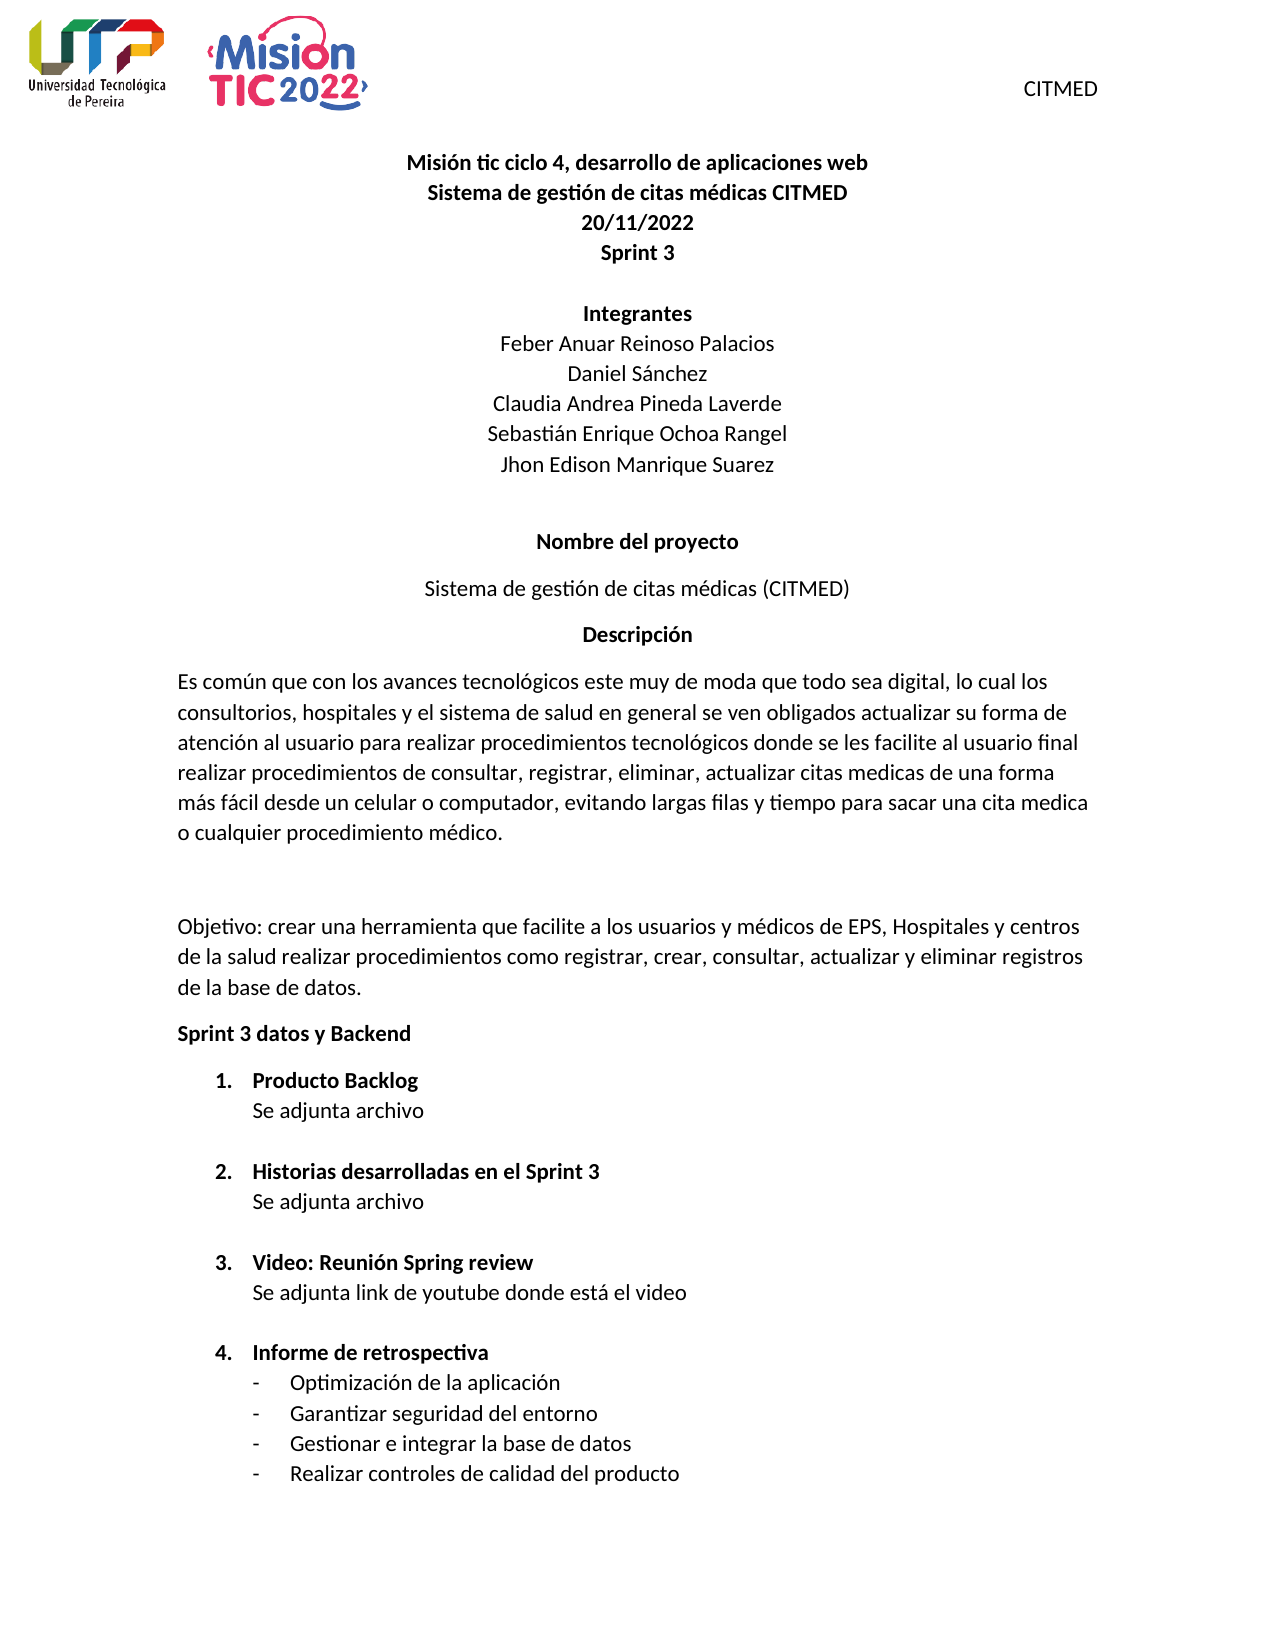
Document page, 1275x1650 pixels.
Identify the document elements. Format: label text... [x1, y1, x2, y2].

list Se adjunta archivo [252, 1187, 1098, 1215]
text Misión tic ciclo 4, desarrollo de aplicaciones web [177, 148, 1098, 176]
text Jhon Edison Manrique Suarez [177, 450, 1098, 478]
list Gestionar e integrar la base de datos [252, 1429, 1098, 1457]
text Sprint 3 datos y Backend [177, 1019, 1098, 1047]
list Garantizar seguridad del entorno [252, 1399, 1098, 1427]
text Sistema de gestión de citas médicas CITMED [177, 178, 1098, 206]
list Informe de retrospectiva [215, 1338, 1098, 1366]
text Es común que con los avances tecnológicos este muy de moda que todo sea digital, lo cual los consultorios, hospitales y el sistema de salud en general se ven obligados actualizar su forma de atención al usuario para realizar procedimientos tecnológicos donde se les facilite al usuario final realizar procedimientos de consultar, registrar, eliminar, actualizar citas medicas de una forma más fácil desde un celular o computador, evitando largas filas y tiempo para sacar una cita medica o cualquier procedimiento médico. [177, 667, 1098, 846]
list Historias desarrolladas en el Sprint 3 [215, 1157, 1098, 1185]
text Descripción [177, 621, 1098, 648]
text Feber Anuar Reinoso Palacios [177, 329, 1098, 357]
list Producto Backlog [215, 1066, 1098, 1094]
text Sprint 3 [177, 238, 1098, 266]
list Realizar controles de calidad del producto [252, 1459, 1098, 1487]
text 20/11/2022 [177, 208, 1098, 236]
list Se adjunta link de youtube donde está el video [252, 1278, 1098, 1306]
list Se adjunta archivo [252, 1097, 1098, 1124]
text Claudia Andrea Pineda Laverde [177, 389, 1098, 417]
text Daniel Sánchez [177, 359, 1098, 387]
list Optimización de la aplicación [252, 1368, 1098, 1396]
text Nombre del proyecto [177, 527, 1098, 555]
list Video: Reunión Spring review [215, 1248, 1098, 1276]
text Integrantes [177, 299, 1098, 327]
picture [17, 10, 370, 123]
text Objetivo: crear una herramienta que facilite a los usuarios y médicos de EPS, Hospitales y centros de la salud realizar procedimientos como registrar, crear, consultar, actualizar y eliminar registros de la base de datos. [177, 912, 1098, 1001]
text Sebastián Enrique Ochoa Rangel [177, 419, 1098, 447]
text Sistema de gestión de citas médicas (CITMED) [177, 574, 1098, 602]
